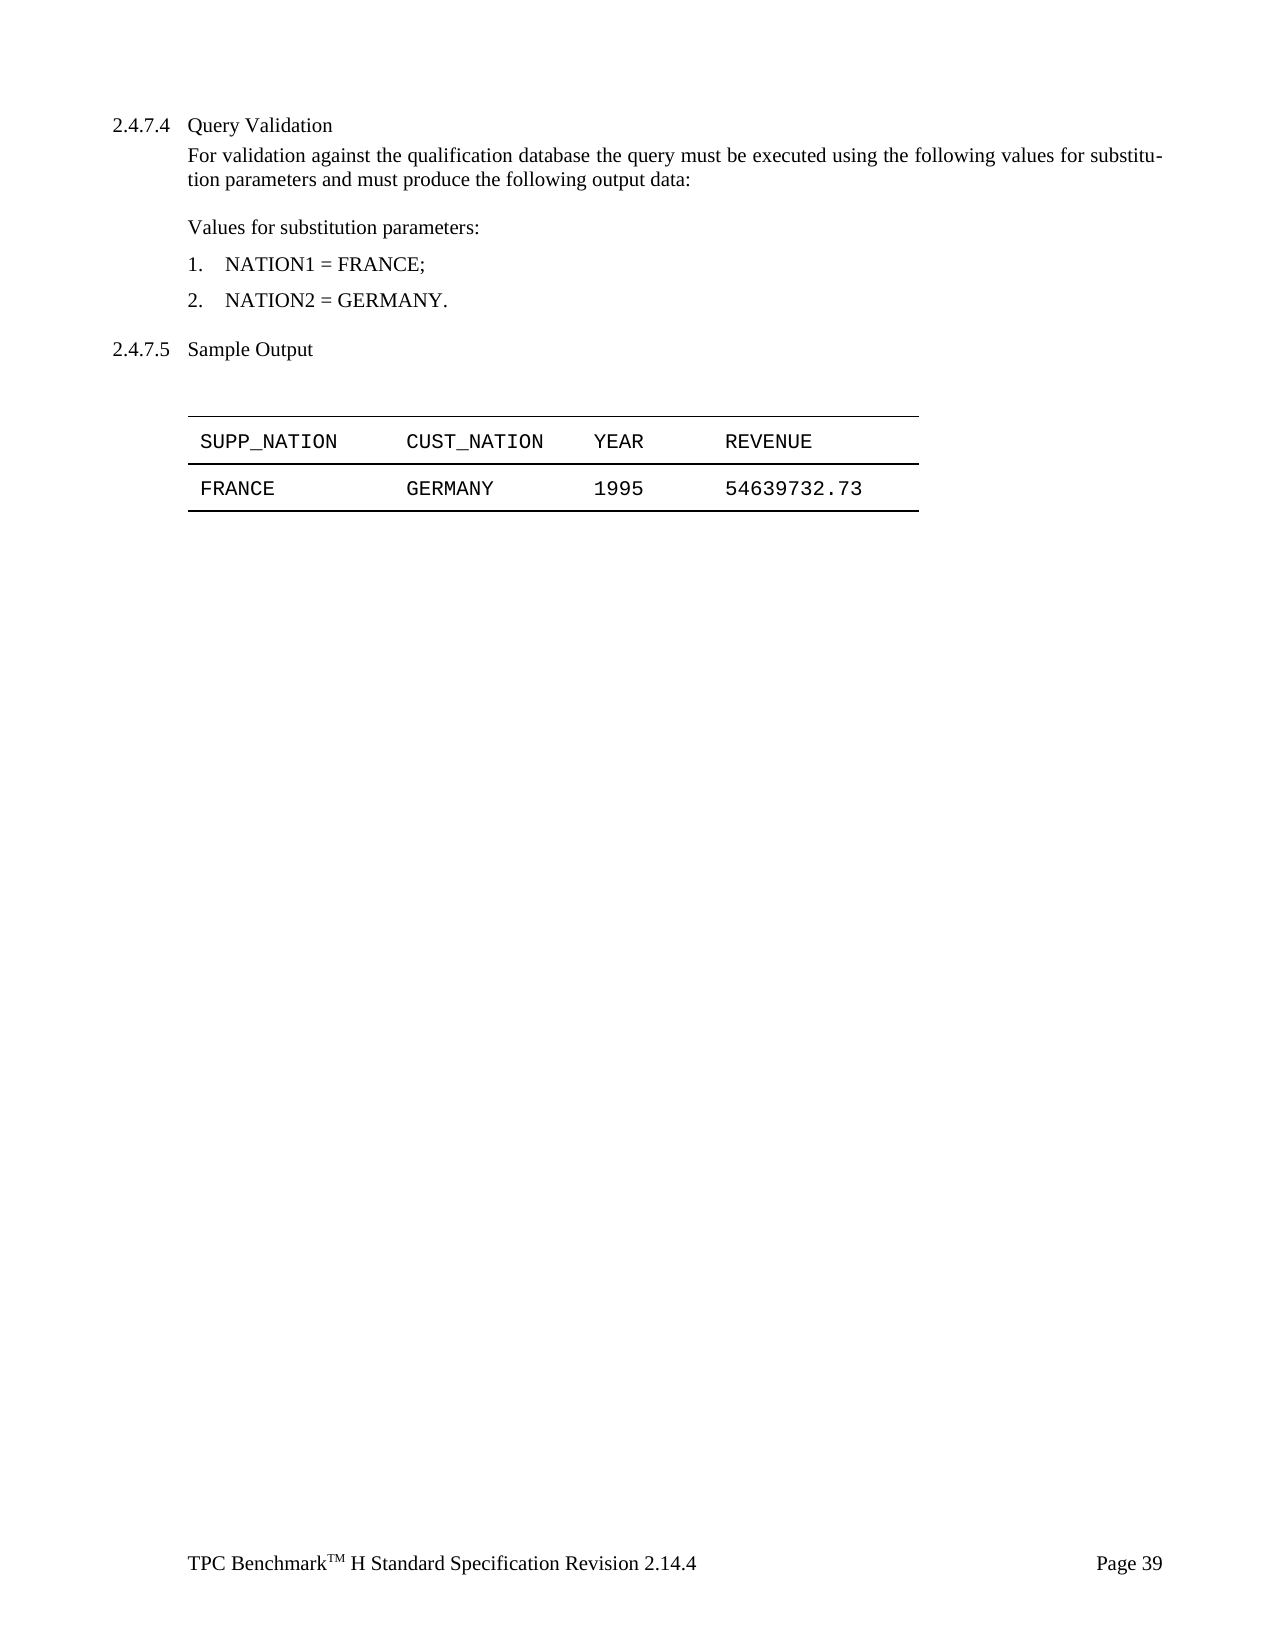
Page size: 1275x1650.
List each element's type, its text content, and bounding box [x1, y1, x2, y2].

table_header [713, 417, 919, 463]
subtitle Query Validation [112, 112, 1162, 137]
list NATION1 = FRANCE; [187, 252, 1162, 276]
subtitle Sample Output [112, 337, 1162, 361]
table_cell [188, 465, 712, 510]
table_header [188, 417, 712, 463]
text For validation against the qualification database the query must be executed using the following values for substitution parameters and must produce the following output data: [187, 143, 1162, 191]
text NATION2 = GERMANY. [187, 288, 1162, 312]
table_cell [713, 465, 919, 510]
text Values for substitution parameters: [187, 215, 1162, 239]
